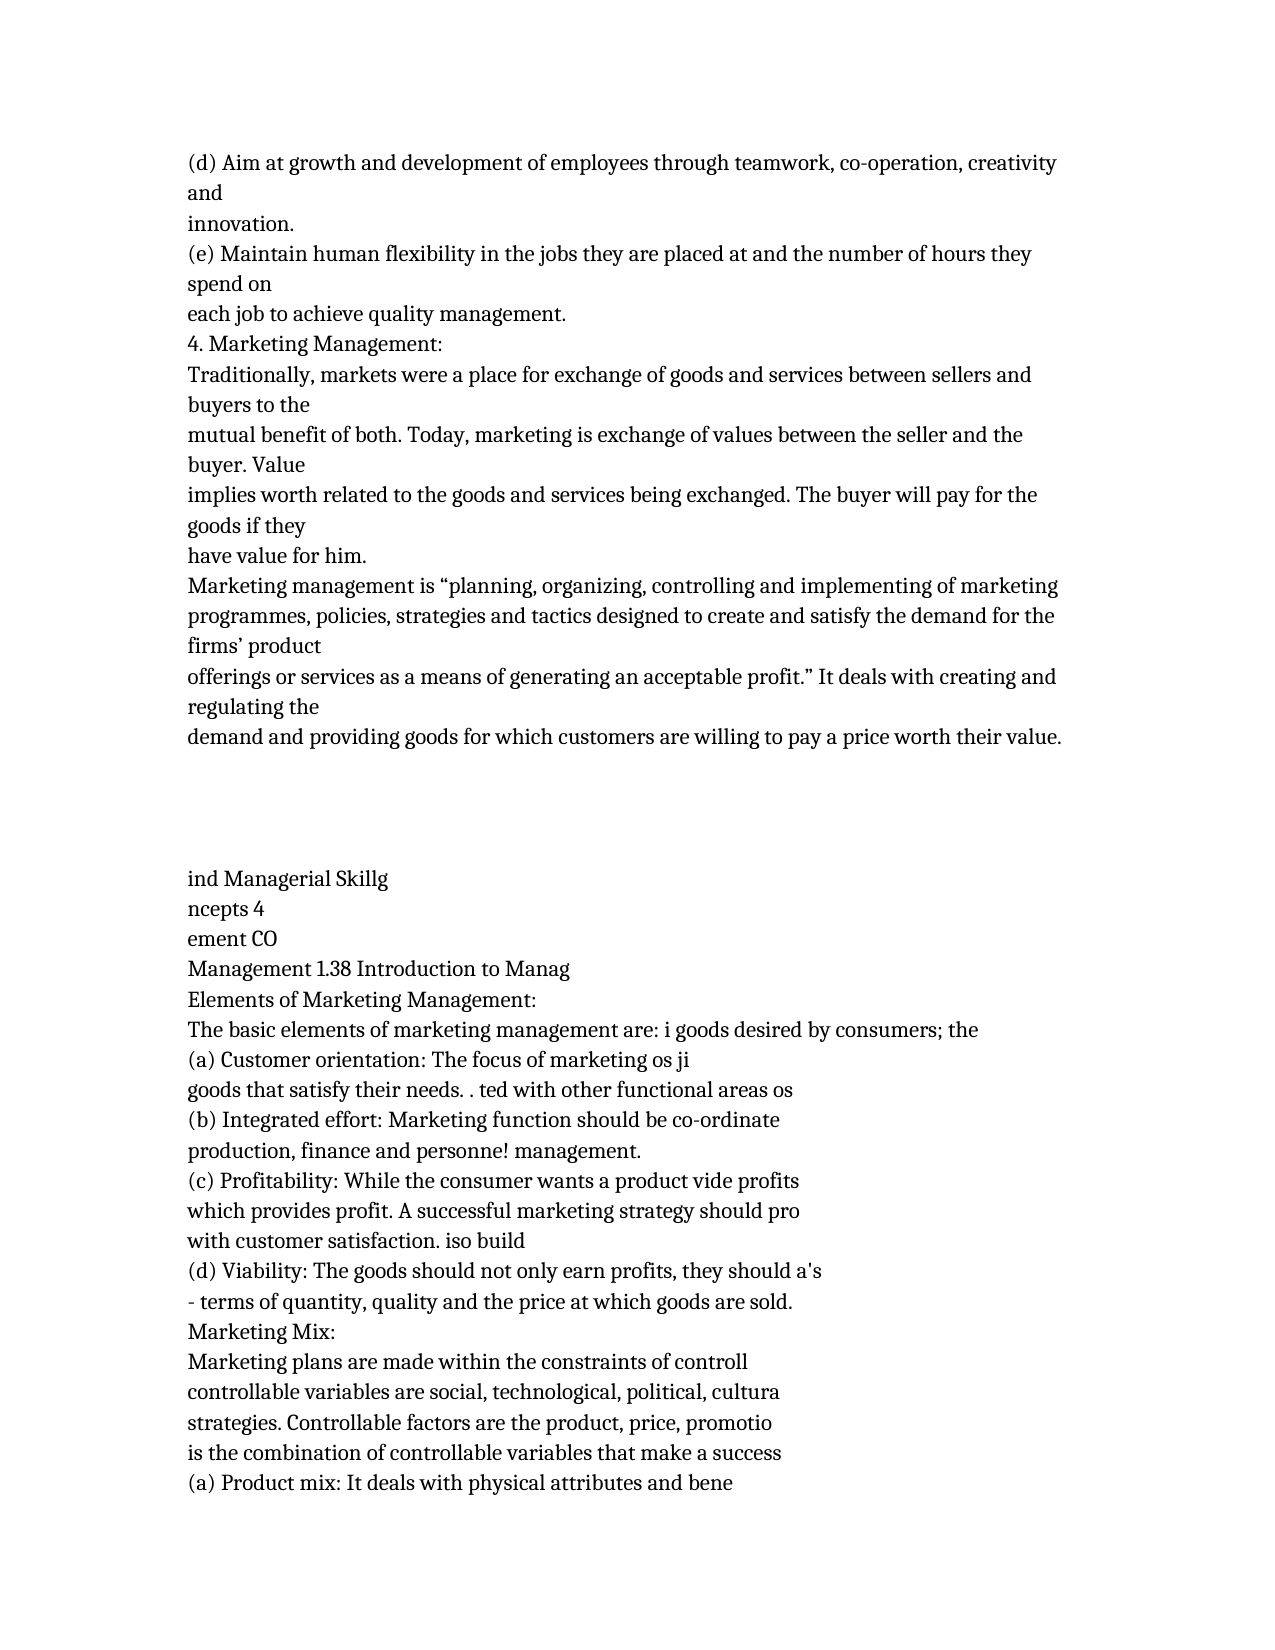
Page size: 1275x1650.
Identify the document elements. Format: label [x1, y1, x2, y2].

text [187, 835, 1087, 1496]
text [187, 150, 1087, 811]
